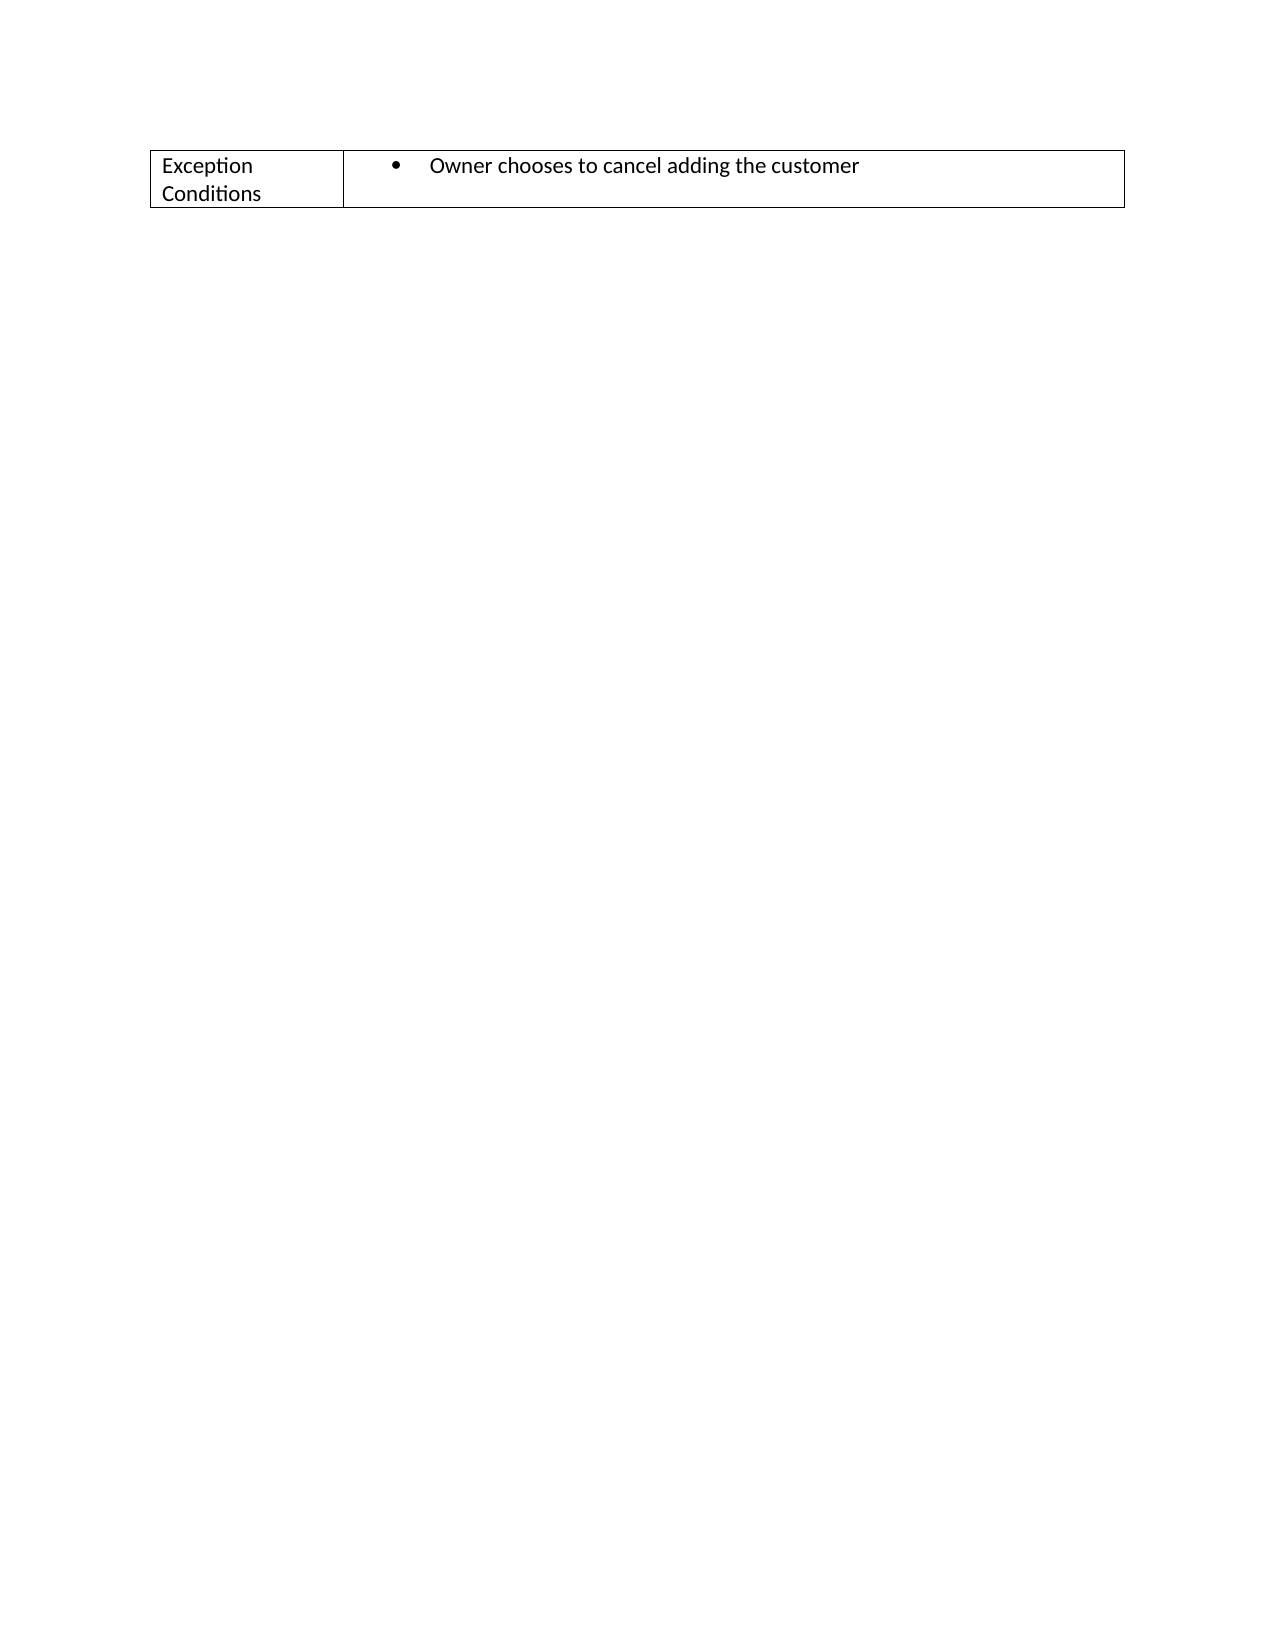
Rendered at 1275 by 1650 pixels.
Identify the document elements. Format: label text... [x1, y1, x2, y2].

table_cell Exception Conditions [151, 151, 343, 207]
table_cell Owner chooses to cancel adding the customer [344, 151, 1124, 207]
